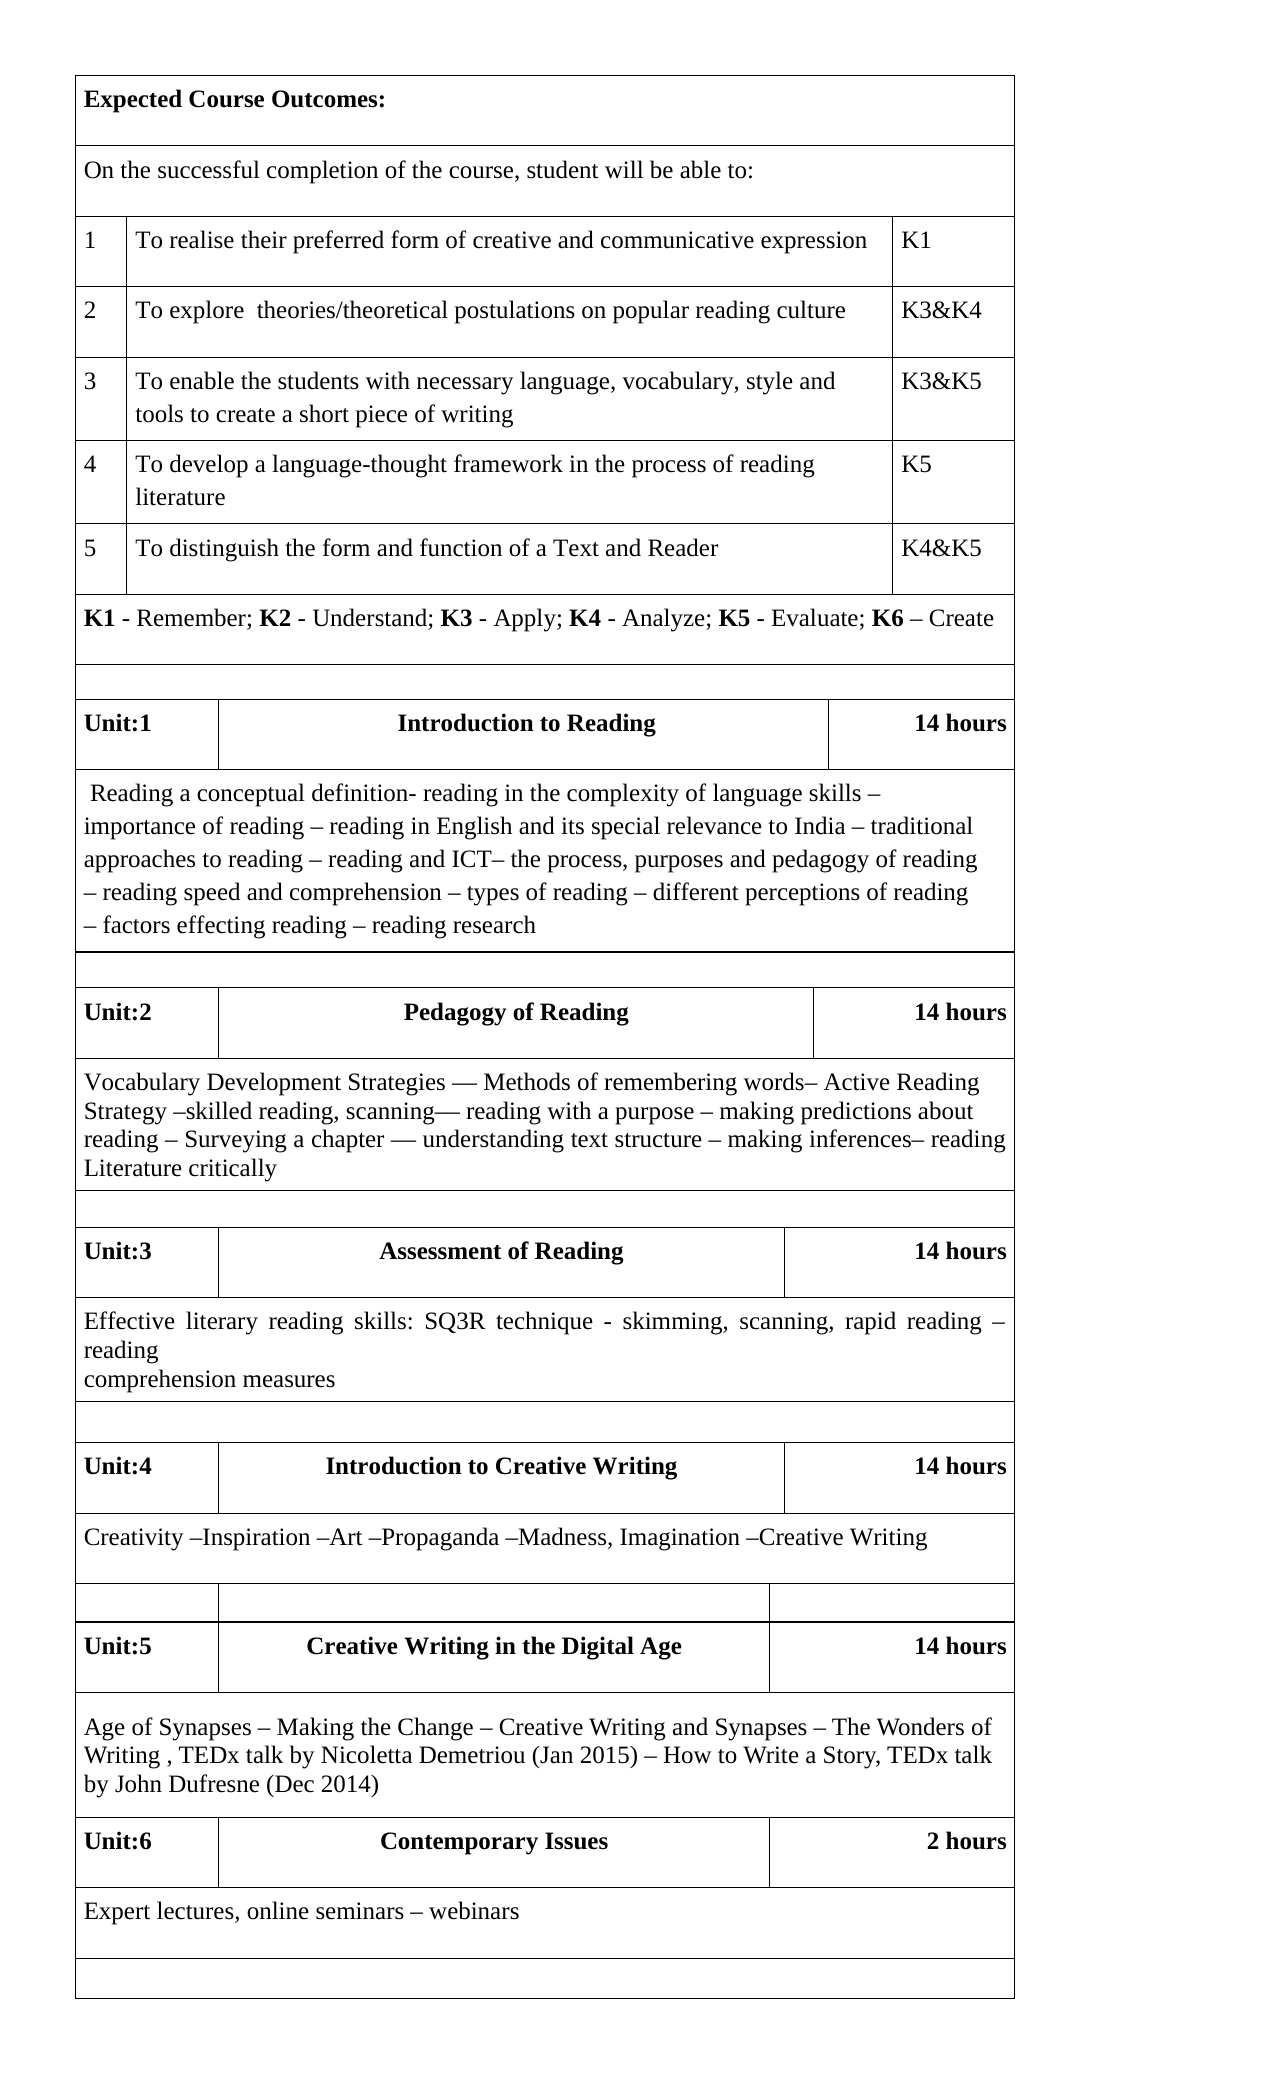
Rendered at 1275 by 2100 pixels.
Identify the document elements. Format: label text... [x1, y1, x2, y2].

table_cell [76, 953, 1014, 987]
table_cell Assessment of Reading [219, 1228, 784, 1297]
table_cell Creative Writing in the Digital Age [219, 1623, 769, 1692]
table_cell To develop a language-thought framework in the process of reading literature [127, 441, 892, 523]
table_cell Reading a conceptual definition- reading in the complexity of language skills – importance of reading – reading in English and its special relevance to India – traditional approaches to reading – reading and ICT– the process, purposes and pedagogy of reading – reading speed and comprehension – types of reading – different perceptions of reading – factors effecting reading – reading research [76, 770, 1014, 951]
table_cell Expected Course Outcomes: [76, 76, 1014, 145]
table_cell 2 [76, 287, 126, 357]
table_cell To realise their preferred form of creative and communicative expression [127, 217, 892, 286]
table_cell Unit:6 [76, 1818, 218, 1887]
table_cell To explore theories/theoretical postulations on popular reading culture [127, 287, 892, 357]
table_cell K1 - Remember; K2 - Understand; K3 - Apply; K4 - Analyze; K5 - Evaluate; K6 – Create [76, 595, 1014, 664]
table_cell Age of Synapses – Making the Change – Creative Writing and Synapses – The Wonders of Writing , TEDx talk by Nicoletta Demetriou (Jan 2015) – How to Write a Story, TEDx talk by John Dufresne (Dec 2014) [76, 1693, 1014, 1817]
table_cell [770, 1584, 1014, 1621]
table_cell 1 [76, 217, 126, 286]
table_cell K4&K5 [893, 524, 1014, 594]
table_cell K3&K4 [893, 287, 1014, 357]
table_cell 4 [76, 441, 126, 523]
table_cell Pedagogy of Reading [219, 988, 813, 1058]
table_cell Creativity –Inspiration –Art –Propaganda –Madness, Imagination –Creative Writing [76, 1514, 1014, 1583]
table_cell To enable the students with necessary language, vocabulary, style and tools to create a short piece of writing [127, 358, 892, 440]
table_cell Unit:2 [76, 988, 218, 1058]
table_cell 2 hours [770, 1818, 1014, 1887]
table_cell K3&K5 [893, 358, 1014, 440]
table_cell [76, 1402, 1014, 1442]
table_cell [76, 1191, 1014, 1227]
table_cell [76, 665, 1014, 698]
table_cell 5 [76, 524, 126, 594]
table_cell Vocabulary Development Strategies –– Methods of remembering words– Active Reading Strategy –skilled reading, scanning–– reading with a purpose – making predictions about reading – Surveying a chapter –– understanding text structure – making inferences– reading Literature critically [76, 1059, 1014, 1190]
table_cell K1 [893, 217, 1014, 286]
table_cell Expert lectures, online seminars – webinars [76, 1888, 1014, 1957]
table_cell Effective literary reading skills: SQ3R technique - skimming, scanning, rapid reading – reading comprehension measures [76, 1298, 1014, 1401]
table_cell Unit:3 [76, 1228, 218, 1297]
table_cell Unit:4 [76, 1443, 218, 1512]
table_cell 14 hours [785, 1443, 1014, 1512]
table_cell 3 [76, 358, 126, 440]
table_cell To distinguish the form and function of a Text and Reader [127, 524, 892, 594]
table_cell 14 hours [785, 1228, 1014, 1297]
table_cell [76, 1584, 218, 1621]
table_cell [219, 1584, 769, 1621]
table_cell K5 [893, 441, 1014, 523]
table_cell [76, 1959, 1014, 1997]
table_cell Contemporary Issues [219, 1818, 769, 1887]
table_cell Unit:5 [76, 1623, 218, 1692]
table_cell On the successful completion of the course, student will be able to: [76, 146, 1014, 216]
table_cell 14 hours [770, 1623, 1014, 1692]
table_cell 14 hours [829, 700, 1014, 769]
table_cell Introduction to Reading [219, 700, 828, 769]
table_cell Introduction to Creative Writing [219, 1443, 784, 1512]
table_cell Unit:1 [76, 700, 218, 769]
table_cell 14 hours [814, 988, 1014, 1058]
